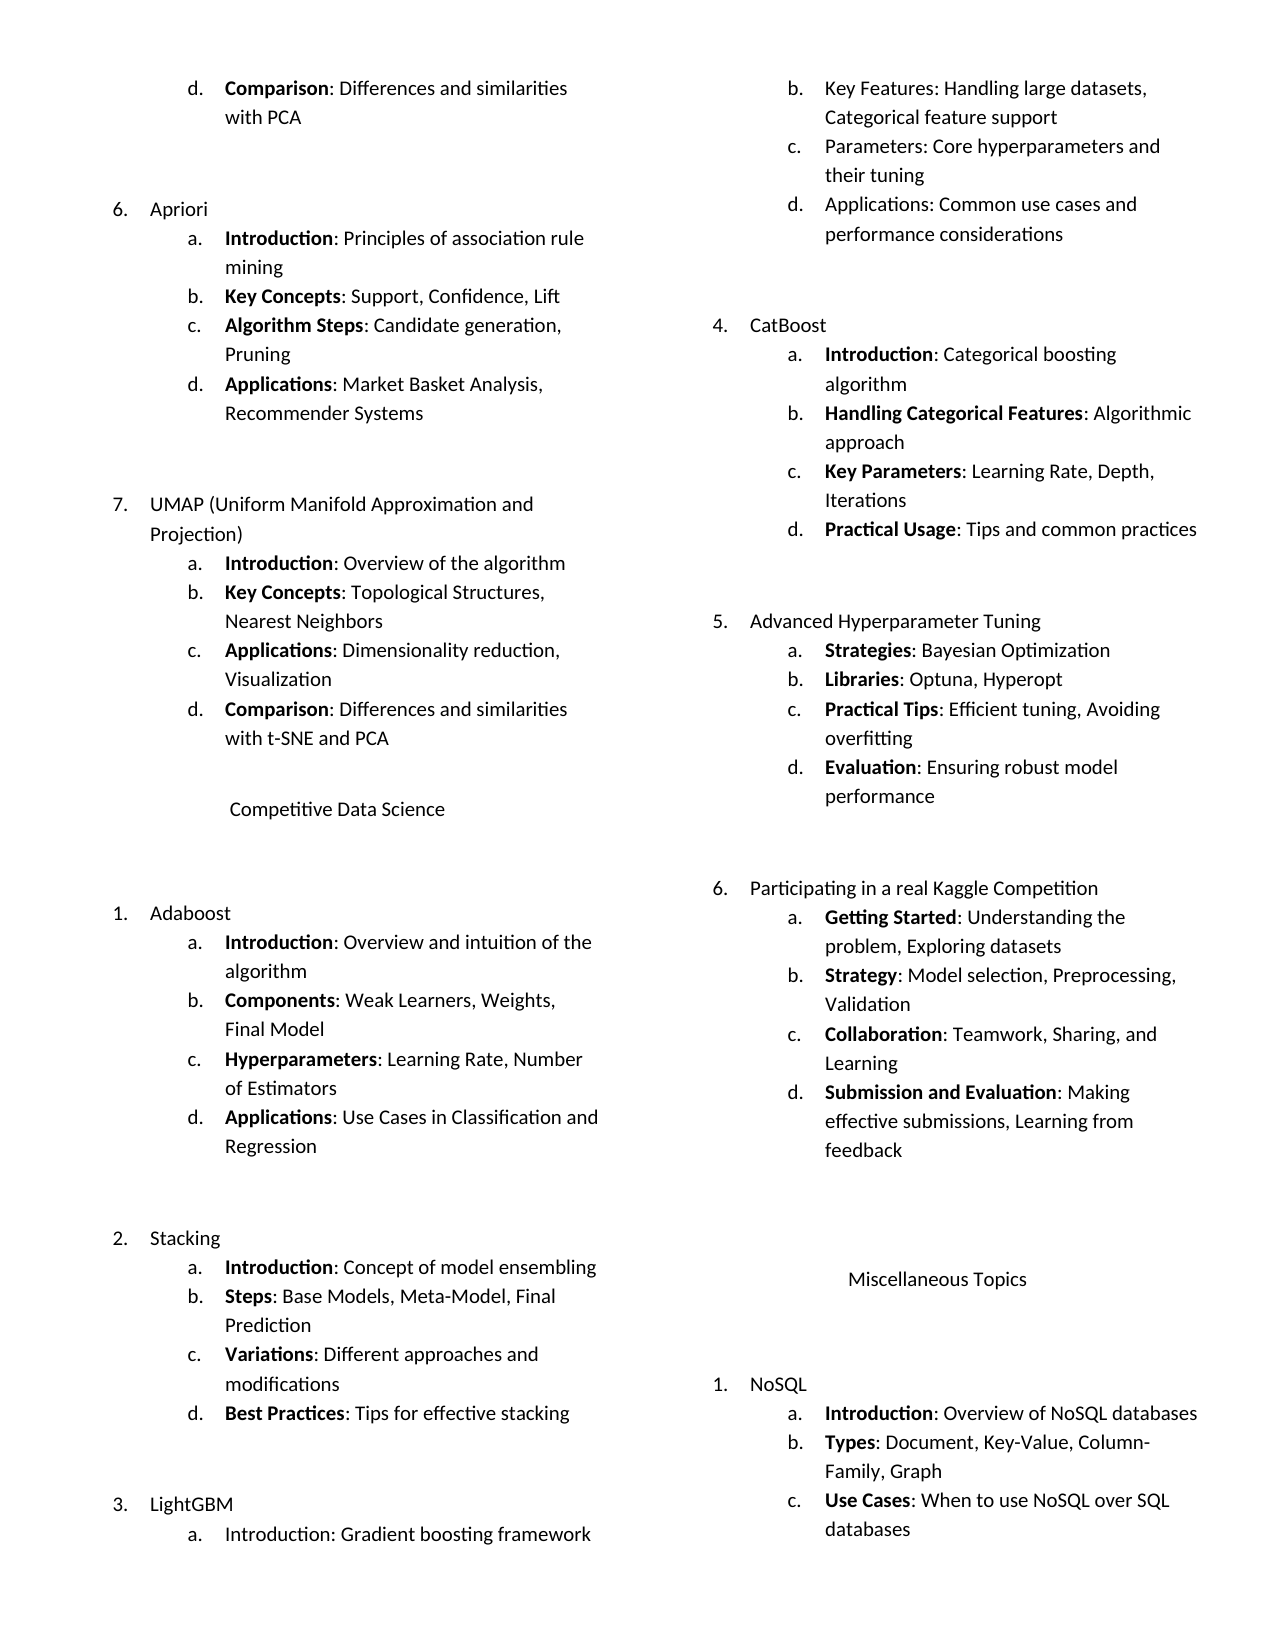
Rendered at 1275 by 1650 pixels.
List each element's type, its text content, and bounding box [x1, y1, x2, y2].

list Applications: Market Basket Analysis, Recommender Systems [187, 371, 600, 425]
list Comparison: Differences and similarities with t-SNE and PCA [187, 696, 600, 750]
list Introduction: Overview and intuition of the algorithm [187, 929, 600, 984]
list Applications: Common use cases and performance considerations [787, 192, 1200, 246]
subtitle NoSQL [712, 1371, 1200, 1396]
list Comparison: Differences and similarities with PCA [187, 75, 600, 129]
subtitle Competitive Data Science [75, 796, 600, 821]
list Applications: Use Cases in Classification and Regression [187, 1104, 600, 1159]
list Handling Categorical Features: Algorithmic approach [787, 400, 1200, 454]
list Use Cases: When to use NoSQL over SQL databases [787, 1487, 1200, 1542]
subtitle Apriori [112, 196, 600, 221]
subtitle Stacking [112, 1225, 600, 1250]
list Introduction: Concept of model ensembling [187, 1254, 600, 1279]
list Key Features: Handling large datasets, Categorical feature support [787, 75, 1200, 129]
list Key Concepts: Topological Structures, Nearest Neighbors [187, 579, 600, 634]
list Collaboration: Teamwork, Sharing, and Learning [787, 1021, 1200, 1075]
list Introduction: Overview of NoSQL databases [787, 1400, 1200, 1425]
list Introduction: Principles of association rule mining [187, 225, 600, 279]
subtitle UMAP (Uniform Manifold Approximation and Projection) [112, 492, 600, 546]
list Key Concepts: Support, Confidence, Lift [187, 283, 600, 309]
subtitle CatBoost [712, 312, 1200, 338]
list Steps: Base Models, Meta-Model, Final Prediction [187, 1283, 600, 1338]
subtitle Participating in a real Kaggle Competition [712, 875, 1200, 900]
list Introduction: Categorical boosting algorithm [787, 342, 1200, 396]
list Components: Weak Learners, Weights, Final Model [187, 987, 600, 1042]
list Practical Usage: Tips and common practices [787, 517, 1200, 542]
subtitle Adaboost [112, 900, 600, 925]
subtitle Miscellaneous Topics [675, 1267, 1200, 1292]
list Key Parameters: Learning Rate, Depth, Iterations [787, 458, 1200, 513]
list Practical Tips: Efficient tuning, Avoiding overfitting [787, 696, 1200, 750]
list Applications: Dimensionality reduction, Visualization [187, 637, 600, 692]
list Variations: Different approaches and modifications [187, 1342, 600, 1396]
subtitle Advanced Hyperparameter Tuning [712, 608, 1200, 634]
list Hyperparameters: Learning Rate, Number of Estimators [187, 1046, 600, 1100]
list Best Practices: Tips for effective stacking [187, 1400, 600, 1425]
list Submission and Evaluation: Making effective submissions, Learning from feedback [787, 1079, 1200, 1163]
list Algorithm Steps: Candidate generation, Pruning [187, 312, 600, 367]
list Types: Document, Key-Value, Column-Family, Graph [787, 1429, 1200, 1484]
list Introduction: Overview of the algorithm [187, 550, 600, 575]
list Strategy: Model selection, Preprocessing, Validation [787, 962, 1200, 1017]
list Introduction: Gradient boosting framework [187, 1521, 600, 1546]
subtitle LightGBM [112, 1492, 600, 1517]
list Libraries: Optuna, Hyperopt [787, 667, 1200, 692]
list Strategies: Bayesian Optimization [787, 637, 1200, 663]
list Evaluation: Ensuring robust model performance [787, 754, 1200, 809]
list Parameters: Core hyperparameters and their tuning [787, 133, 1200, 188]
list Getting Started: Understanding the problem, Exploring datasets [787, 904, 1200, 959]
